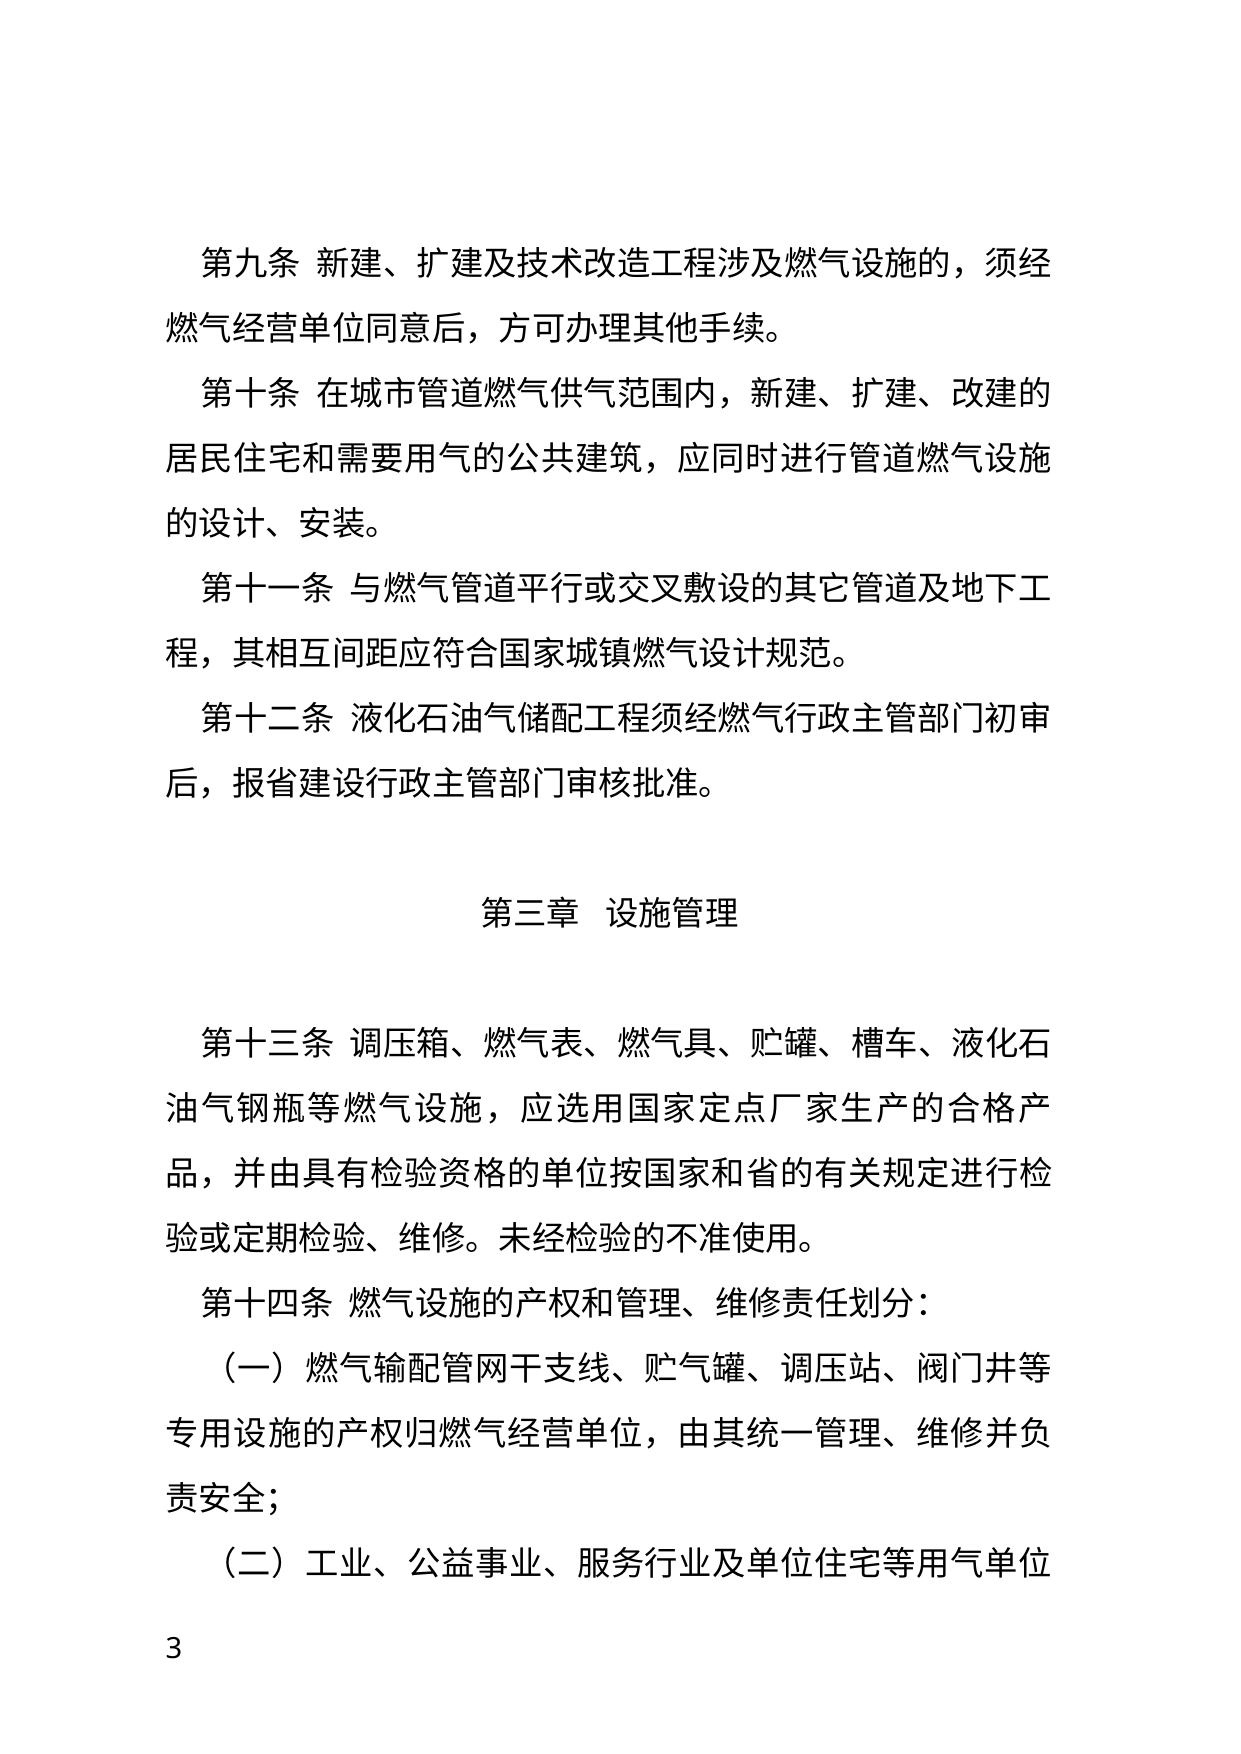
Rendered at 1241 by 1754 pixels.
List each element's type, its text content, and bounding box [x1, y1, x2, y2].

list 设施管理 [165, 879, 1053, 944]
text 第十三条 调压箱、燃气表、燃气具、贮罐、槽车、液化石油气钢瓶等燃气设施，应选用国家定点厂家生产的合格产品，并由具有检验资格的单位按国家和省的有关规定进行检验或定期检验、维修。未经检验的不准使用。 [165, 1009, 1053, 1269]
text 第十一条 与燃气管道平行或交叉敷设的其它管道及地下工程，其相互间距应符合国家城镇燃气设计规范。 [165, 554, 1053, 684]
text 第九条 新建、扩建及技术改造工程涉及燃气设施的，须经燃气经营单位同意后，方可办理其他手续。 [165, 229, 1053, 359]
text 第十四条 燃气设施的产权和管理、维修责任划分： [165, 1269, 1053, 1334]
text （一）燃气输配管网干支线、贮气罐、调压站、阀门井等专用设施的产权归燃气经营单位，由其统一管理、维修并负责安全； [165, 1334, 1053, 1529]
text 第十条 在城市管道燃气供气范围内，新建、扩建、改建的居民住宅和需要用气的公共建筑，应同时进行管道燃气设施的设计、安装。 [165, 359, 1053, 554]
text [165, 1529, 1053, 1594]
text 第十二条 液化石油气储配工程须经燃气行政主管部门初审后，报省建设行政主管部门审核批准。 [165, 684, 1053, 814]
